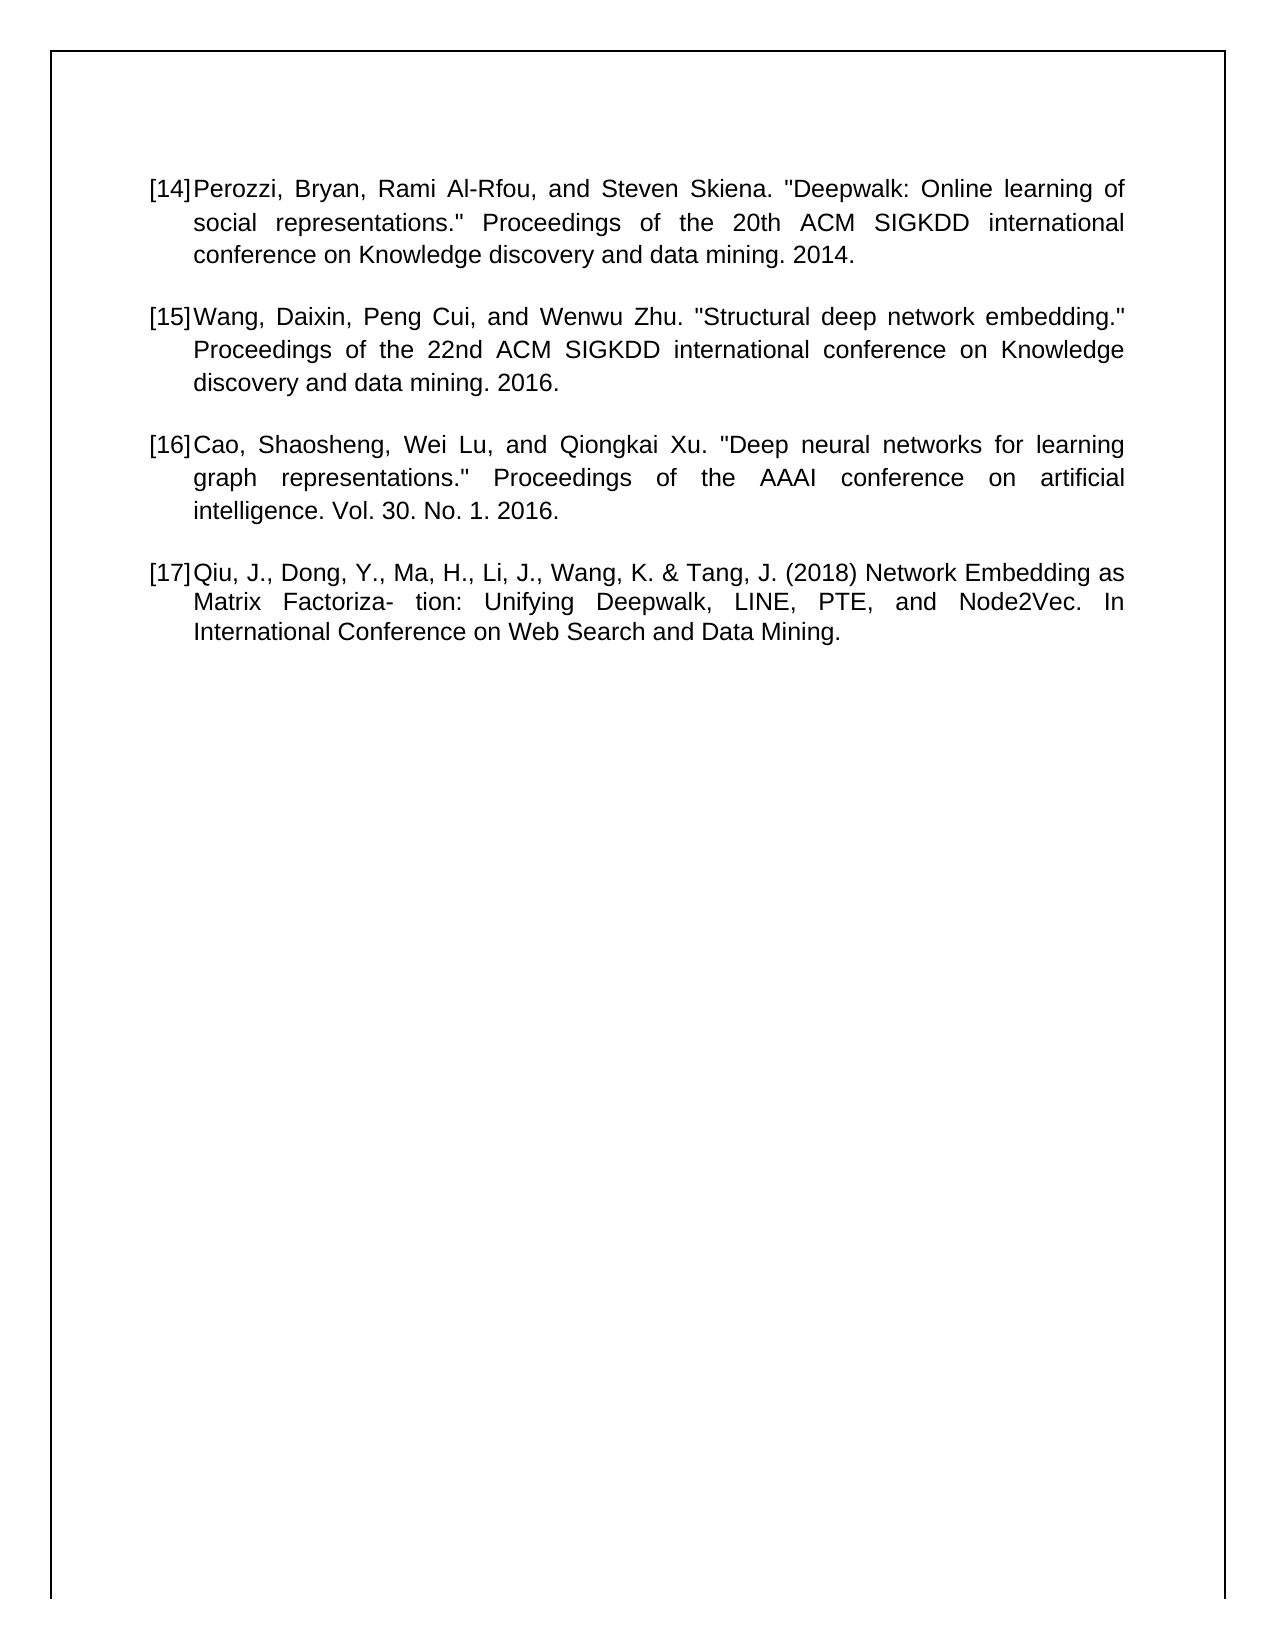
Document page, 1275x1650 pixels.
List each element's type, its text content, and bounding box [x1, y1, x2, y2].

list Qiu, J., Dong, Y., Ma, H., Li, J., Wang, K. & Tang, J. (2018) Network Embedding as Matrix Factoriza- tion: Unifying Deepwalk, LINE, PTE, and Node2Vec. In International Conference on Web Search and Data Mining. [149, 558, 1126, 647]
list Perozzi, Bryan, Rami Al-Rfou, and Steven Skiena. "Deepwalk: Online learning of social representations." Proceedings of the 20th ACM SIGKDD international conference on Knowledge discovery and data mining. 2014. [149, 174, 1126, 269]
list Cao, Shaosheng, Wei Lu, and Qiongkai Xu. "Deep neural networks for learning graph representations." Proceedings of the AAAI conference on artificial intelligence. Vol. 30. No. 1. 2016. [149, 430, 1126, 525]
list Wang, Daixin, Peng Cui, and Wenwu Zhu. "Structural deep network embedding." Proceedings of the 22nd ACM SIGKDD international conference on Knowledge discovery and data mining. 2016. [149, 302, 1126, 397]
